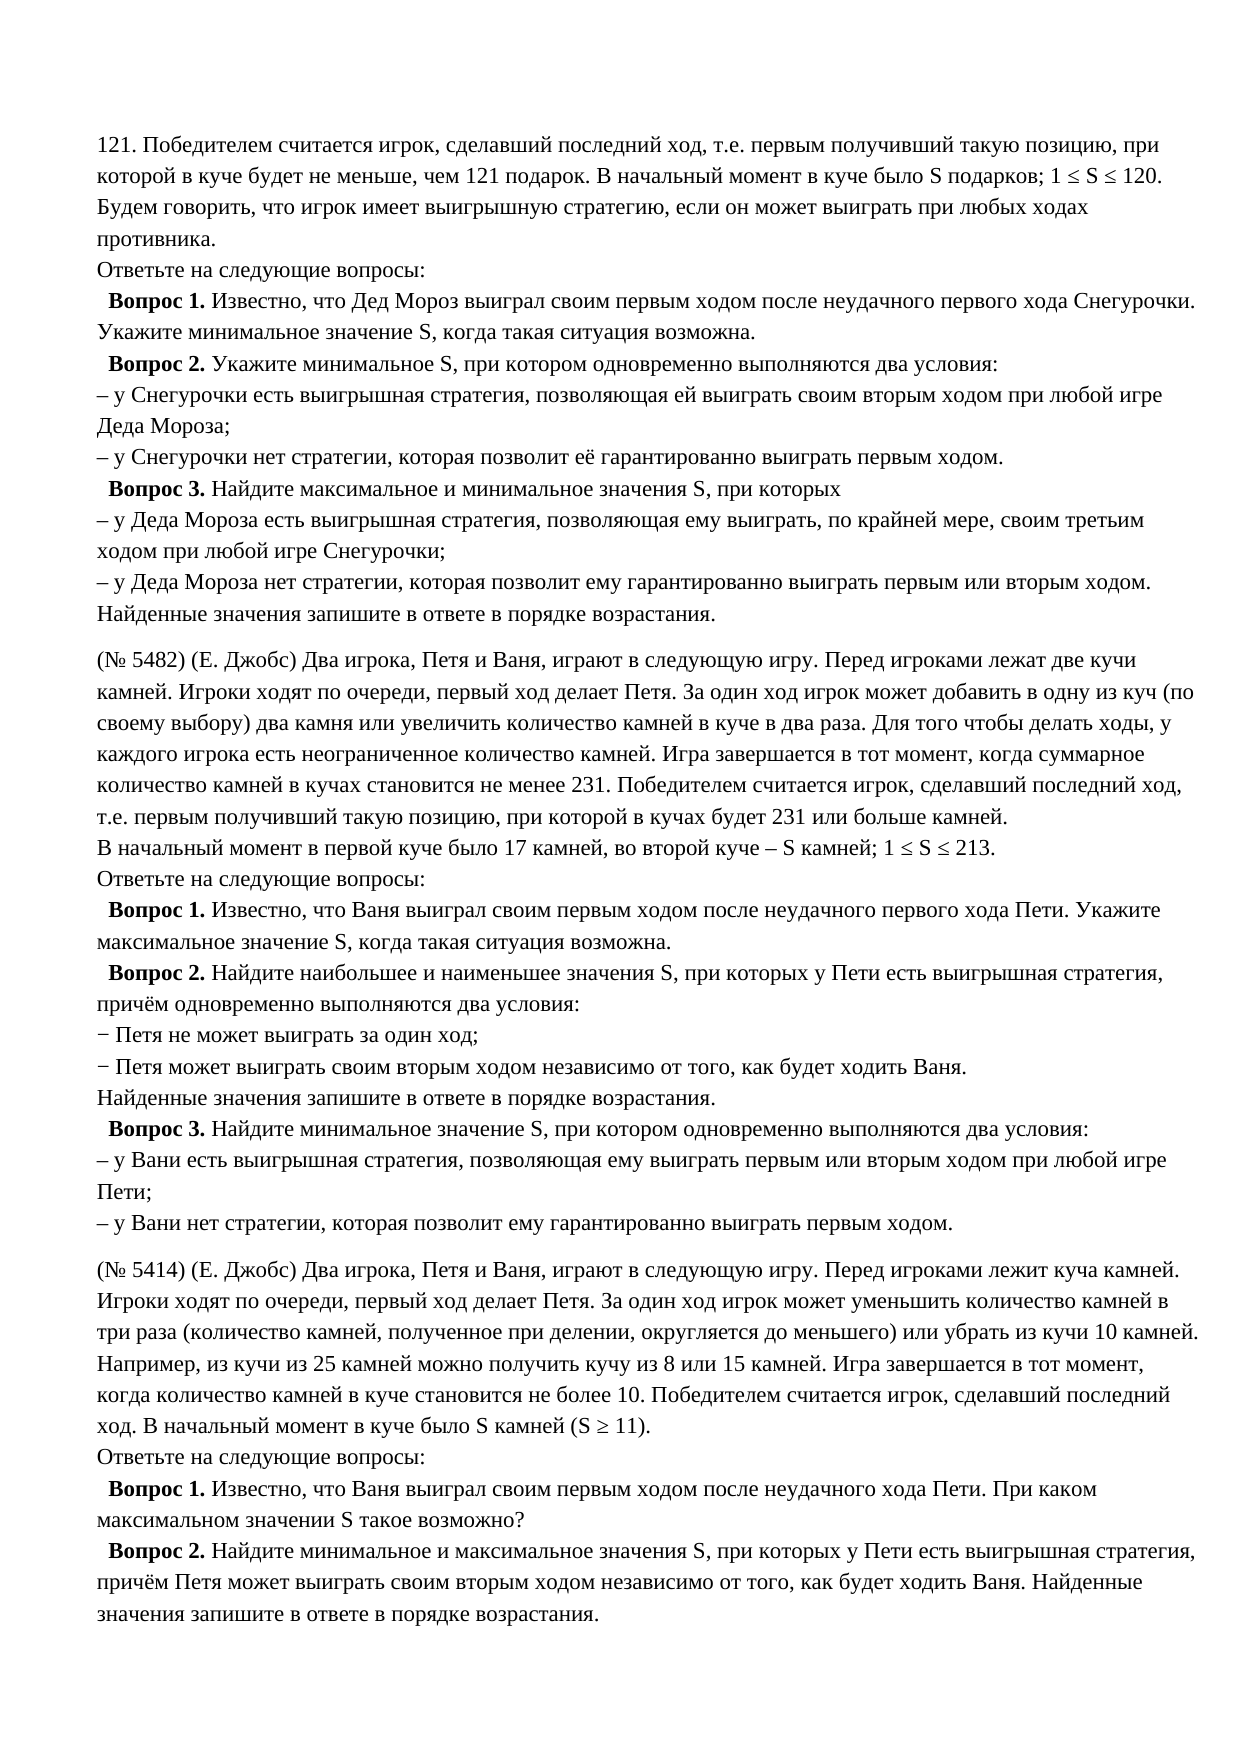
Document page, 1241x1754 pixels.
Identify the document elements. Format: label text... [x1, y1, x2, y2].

table_cell (№ 5482) (Е. Джобс) Два игрока, Петя и Ваня, играют в следующую игру. Перед игроками лежат две кучи камней. Игроки ходят по очереди, первый ход делает Петя. За один ход игрок может добавить в одну из куч (по своему выбору) два камня или увеличить количество камней в куче в два раза. Для того чтобы делать ходы, у каждого игрока есть неограниченное количество камней. Игра завершается в тот момент, когда суммарное количество камней в кучах становится не менее 231. Победителем считается игрок, сделавший последний ход, т.е. первым получивший такую позицию, при которой в кучах будет 231 или больше камней. В начальный момент в первой куче было 17 камней, во второй куче – S камней; 1 ≤ S ≤ 213. Ответьте на следующие вопросы: Вопрос 1. Известно, что Ваня выиграл своим первым ходом после неудачного первого хода Пети. Укажите максимальное значение S, когда такая ситуация возможна. Вопрос 2. Найдите наибольшее и наименьшее значения S, при которых у Пети есть выигрышная стратегия, причём одновременно выполняются два условия: − Петя не может выиграть за один ход; − Петя может выиграть своим вторым ходом независимо от того, как будет ходить Ваня. Найденные значения запишите в ответе в порядке возрастания. Вопрос 3. Найдите минимальное значение S, при котором одновременно выполняются два условия: – у Вани есть выигрышная стратегия, позволяющая ему выиграть первым или вторым ходом при любой игре Пети; – у Вани нет стратегии, которая позволит ему гарантированно выиграть первым ходом. [73, 634, 1226, 1243]
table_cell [73, 118, 1226, 634]
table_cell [73, 1243, 1226, 1626]
